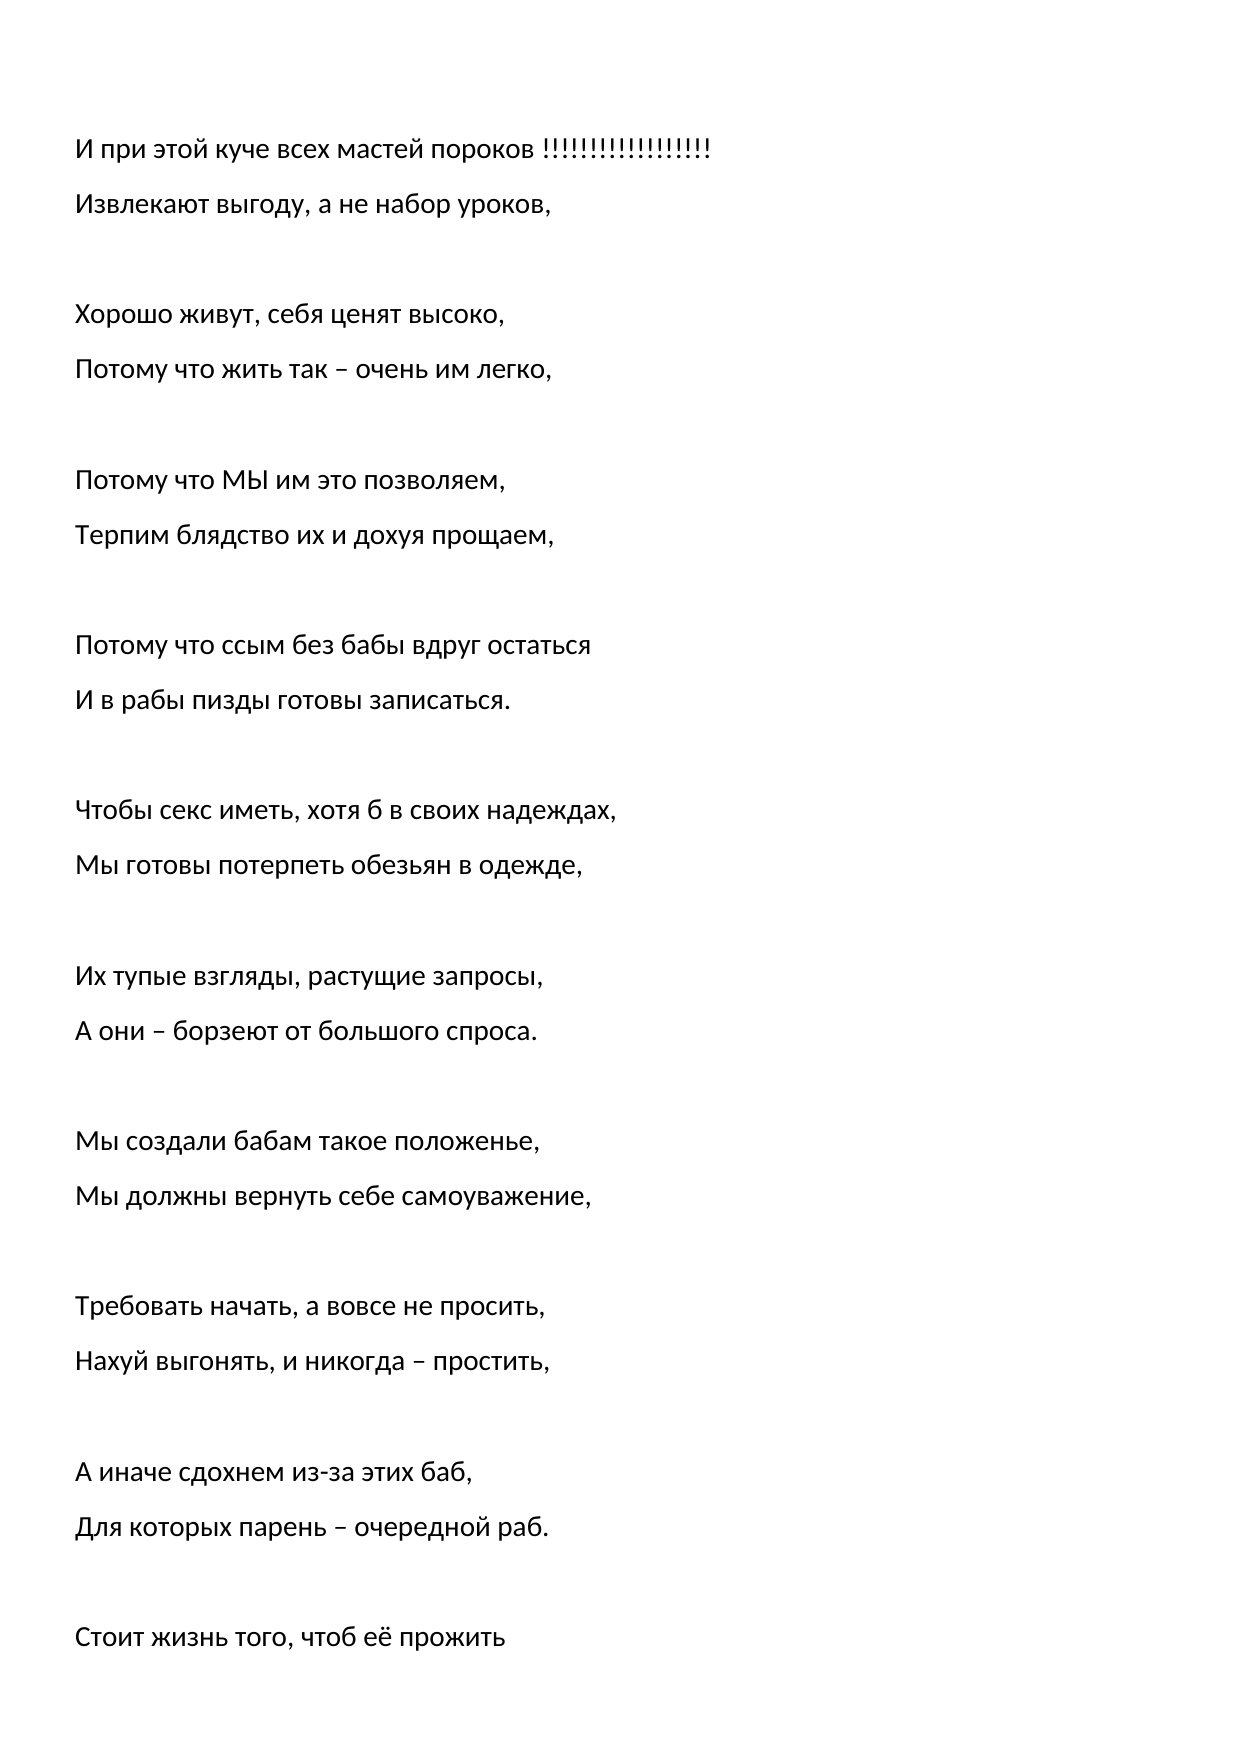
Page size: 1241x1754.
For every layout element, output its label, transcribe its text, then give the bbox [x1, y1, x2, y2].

text А иначе сдохнем из-за этих баб, [75, 1453, 1165, 1488]
text Их тупые взгляды, растущие запросы, [75, 957, 1165, 992]
text Мы должны вернуть себе самоуважение, [75, 1177, 1165, 1213]
text Извлекают выгоду, а не набор уроков, [75, 185, 1165, 221]
text Потому что жить так – очень им легко, [75, 351, 1165, 386]
text Мы готовы потерпеть обезьян в одежде, [75, 846, 1165, 882]
text Нахуй выгонять, и никогда – простить, [75, 1342, 1165, 1378]
text Мы создали бабам такое положенье, [75, 1122, 1165, 1158]
text Для которых парень – очередной раб. [75, 1508, 1165, 1543]
text Чтобы секс иметь, хотя б в своих надеждах, [75, 791, 1165, 827]
text Потому что ссым без бабы вдруг остаться [75, 626, 1165, 662]
text Потому что МЫ им это позволяем, [75, 461, 1165, 496]
text Хорошо живут, себя ценят высоко, [75, 295, 1165, 331]
text И при этой куче всех мастей пороков !!!!!!!!!!!!!!!!!! [75, 130, 1165, 166]
text А они – борзеют от большого спроса. [75, 1012, 1165, 1047]
text Требовать начать, а вовсе не просить, [75, 1287, 1165, 1323]
text Терпим блядство их и дохуя прощаем, [75, 516, 1165, 551]
text Стоит жизнь того, чтоб её прожить [75, 1618, 1165, 1653]
text И в рабы пизды готовы записаться. [75, 681, 1165, 717]
